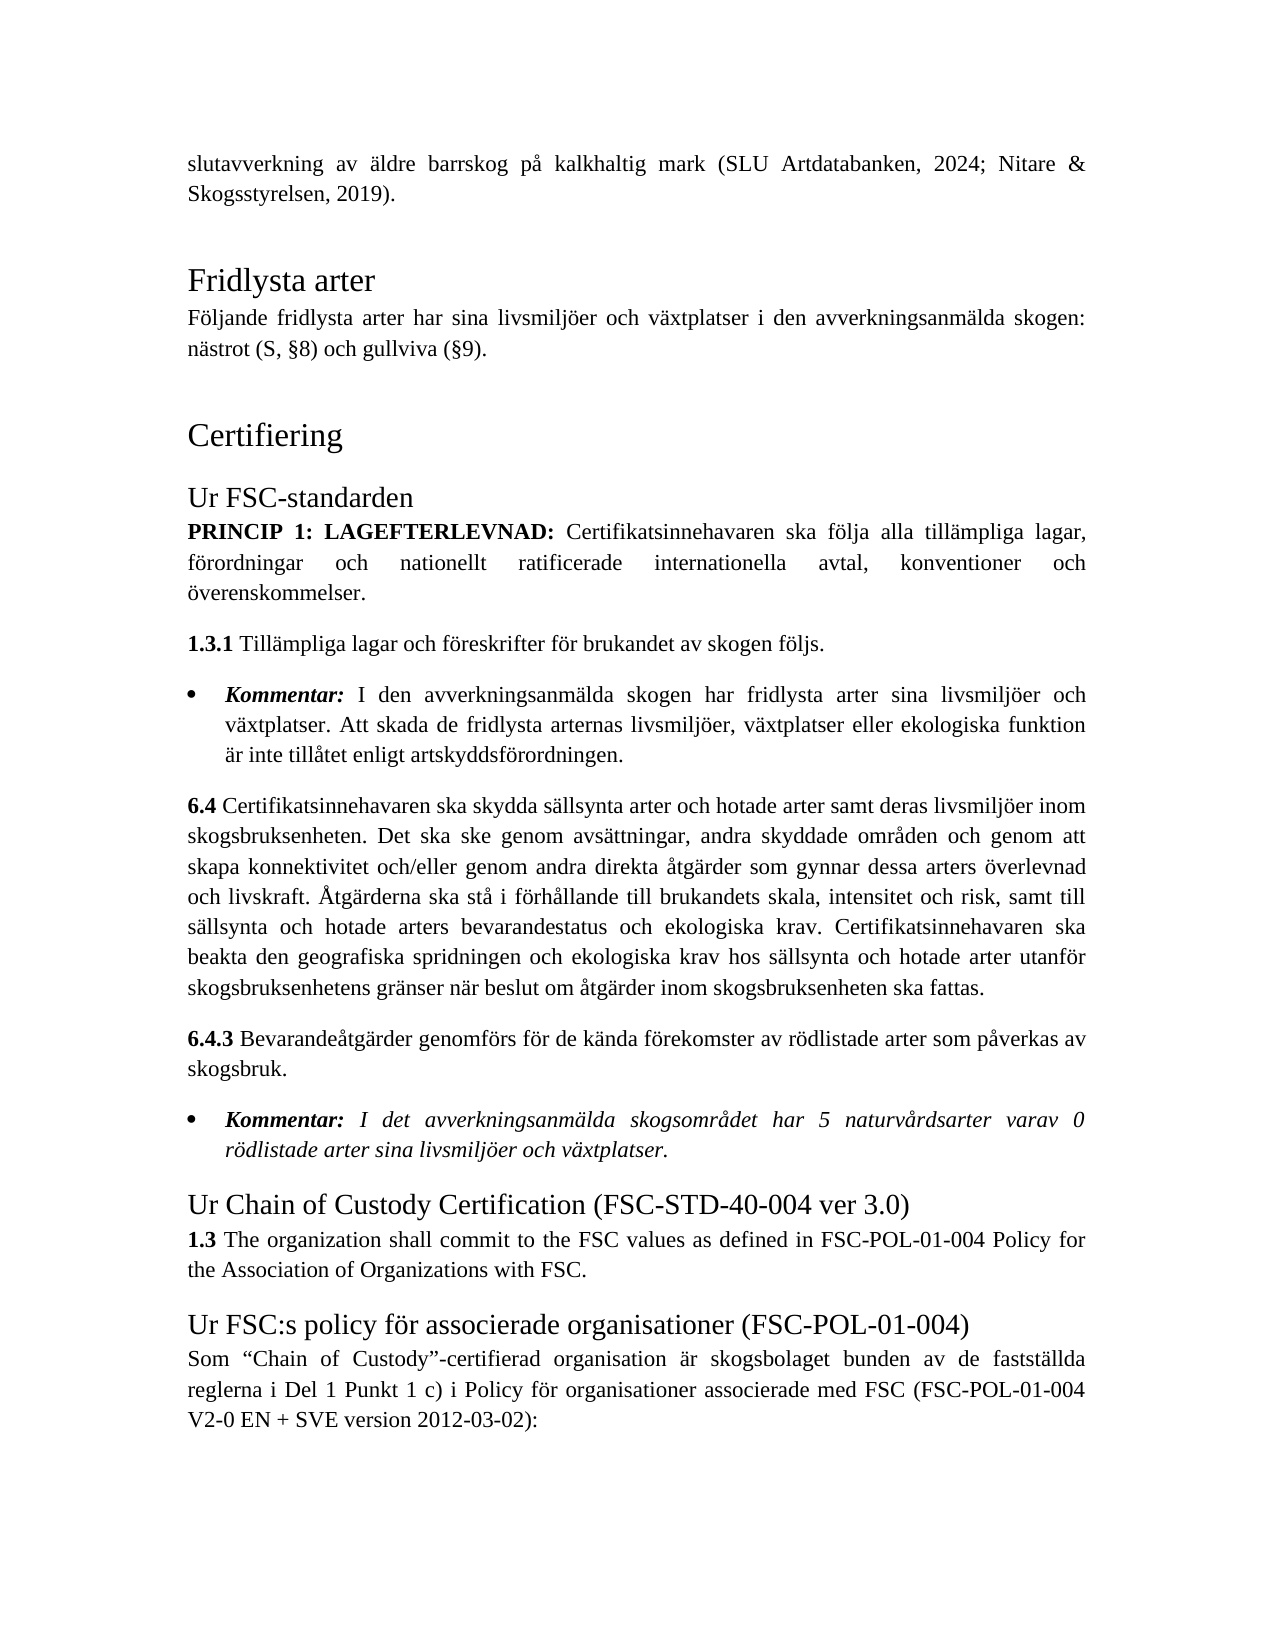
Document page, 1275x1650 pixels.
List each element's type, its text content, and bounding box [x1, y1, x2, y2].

text PRINCIP 1: LAGEFTERLEVNAD: Certifikatsinnehavaren ska följa alla tillämpliga lagar, förordningar och nationellt ratificerade internationella avtal, konventioner och överenskommelser. [187, 518, 1087, 605]
text 1.3.1 Tillämpliga lagar och föreskrifter för brukandet av skogen följs. [187, 630, 1087, 656]
text Följande fridlysta arter har sina livsmiljöer och växtplatser i den avverkningsanmälda skogen: nästrot (S, §8) och gullviva (§9). [187, 304, 1087, 361]
list Kommentar: I det avverkningsanmälda skogsområdet har 5 naturvårdsarter varav 0 rödlistade arter sina livsmiljöer och växtplatser. [187, 1106, 1087, 1162]
text 6.4 Certifikatsinnehavaren ska skydda sällsynta arter och hotade arter samt deras livsmiljöer inom skogsbruksenheten. Det ska ske genom avsättningar, andra skyddade områden och genom att skapa konnektivitet och/eller genom andra direkta åtgärder som gynnar dessa arters överlevnad och livskraft. Åtgärderna ska stå i förhållande till brukandets skala, intensitet och risk, samt till sällsynta och hotade arters bevarandestatus och ekologiska krav. Certifikatsinnehavaren ska beakta den geografiska spridningen och ekologiska krav hos sällsynta och hotade arter utanför skogsbruksenhetens gränser när beslut om åtgärder inom skogsbruksenheten ska fattas. [187, 792, 1087, 1000]
text 1.3 The organization shall commit to the FSC values as defined in FSC-POL-01-004 Policy for the Association of Organizations with FSC. [187, 1226, 1087, 1282]
subtitle Certifiering [187, 415, 1087, 453]
text 6.4.3 Bevarandeåtgärder genomförs för de kända förekomster av rödlistade arter som påverkas av skogsbruk. [187, 1024, 1087, 1081]
list Kommentar: I den avverkningsanmälda skogen har fridlysta arter sina livsmiljöer och växtplatser. Att skada de fridlysta arternas livsmiljöer, växtplatser eller ekologiska funktion är inte tillåtet enligt artskyddsförordningen. [187, 681, 1087, 768]
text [187, 150, 1087, 207]
text Som “Chain of Custody”-certifierad organisation är skogsbolaget bunden av de fastställda reglerna i Del 1 Punkt 1 c) i Policy för organisationer associerade med FSC (FSC-POL-01-004 V2-0 EN + SVE version 2012-03-02): [187, 1345, 1087, 1432]
subtitle Ur FSC-standarden [187, 480, 1087, 513]
subtitle Ur Chain of Custody Certification (FSC-STD-40-004 ver 3.0) [187, 1187, 1087, 1221]
subtitle Fridlysta arter [187, 260, 1087, 299]
subtitle Ur FSC:s policy för associerade organisationer (FSC-POL-01-004) [187, 1307, 1087, 1340]
